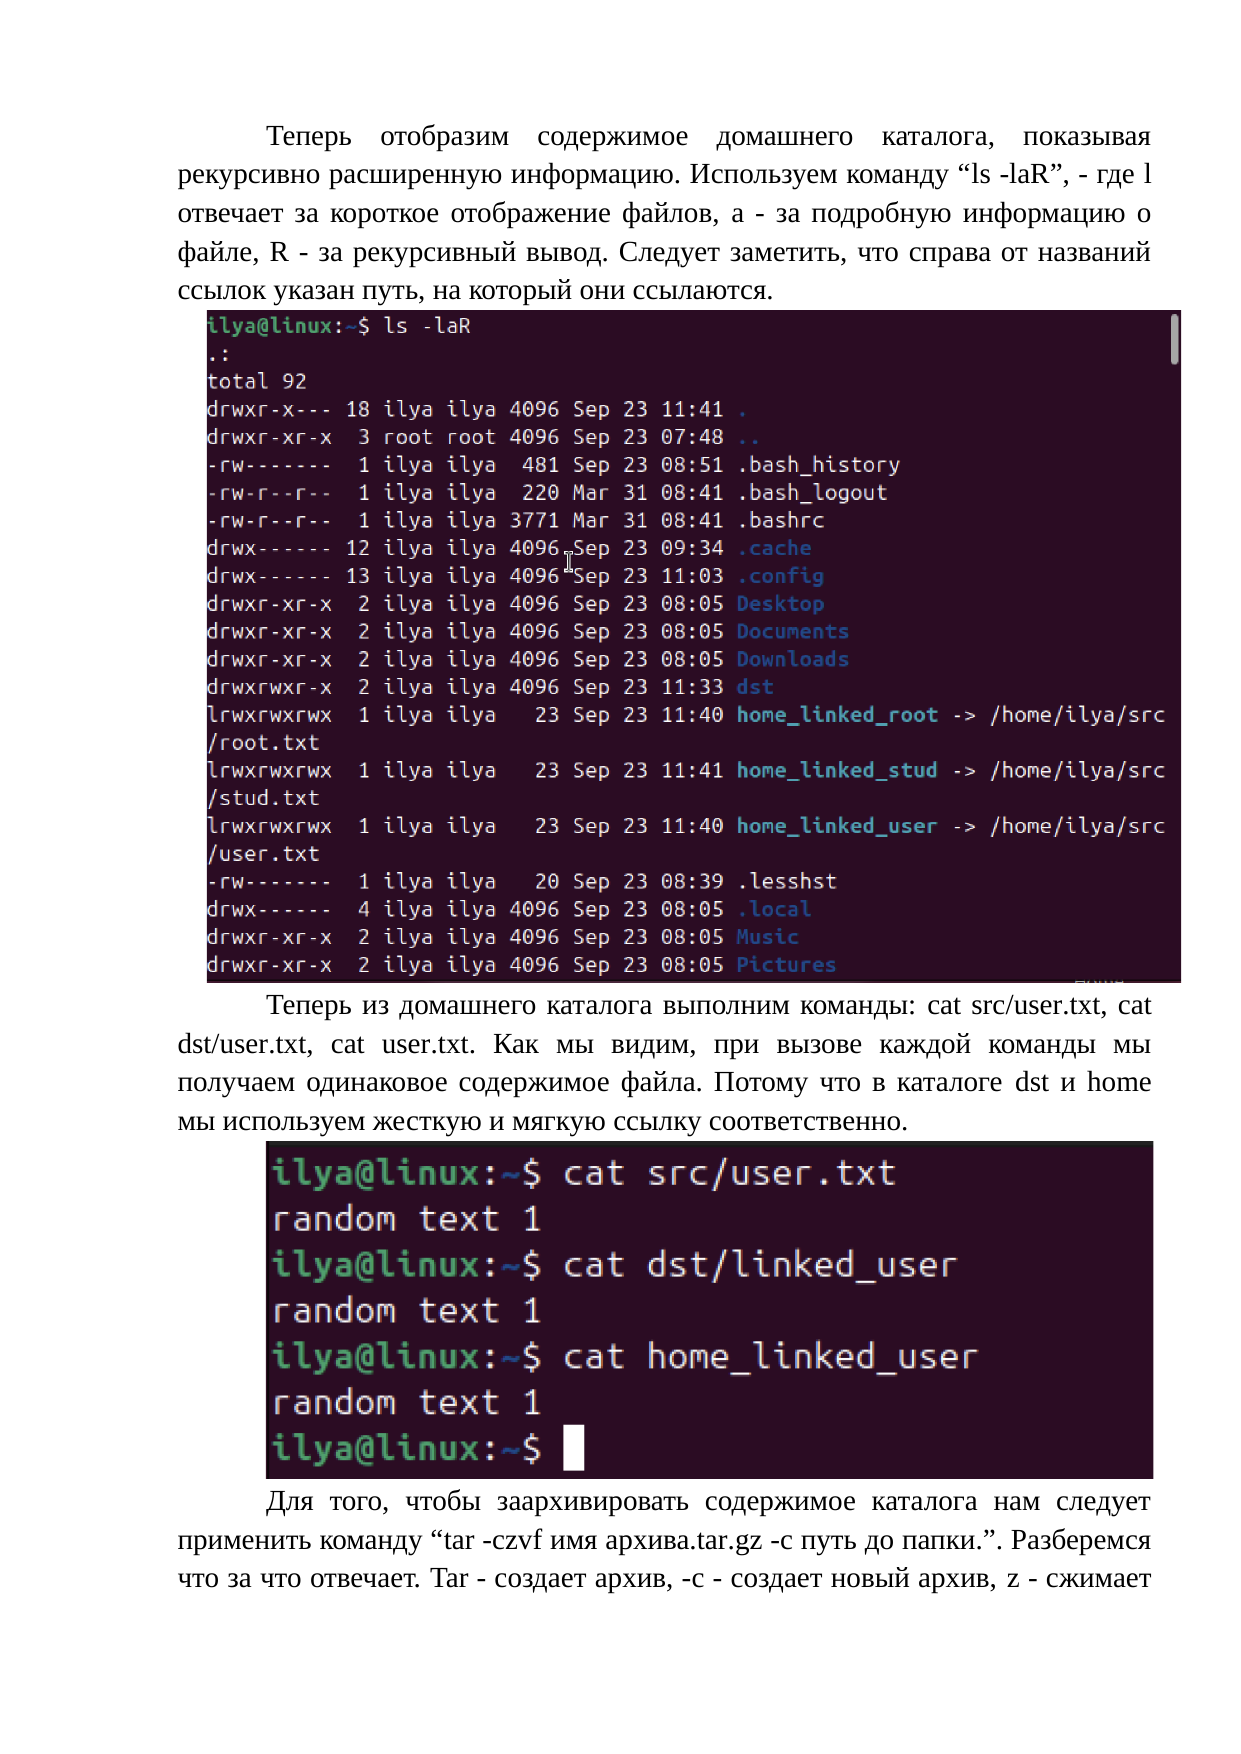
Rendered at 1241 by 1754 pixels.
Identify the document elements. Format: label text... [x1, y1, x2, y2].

text Теперь из домашнего каталога выполним команды: cat src/user.txt, cat dst/user.txt, cat user.txt. Как мы видим, при вызове каждой команды мы получаем одинаковое содержимое файла. Потому что в каталоге dst и home мы используем жесткую и мягкую ссылку соответственно. [177, 987, 1152, 1136]
picture [265, 1141, 1154, 1479]
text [177, 1483, 1152, 1594]
picture [206, 310, 1182, 983]
text Теперь отобразим содержимое домашнего каталога, показывая рекурсивно расширенную информацию. Используем команду “ls -laR”, - где l отвечает за короткое отображение файлов, a - за подробную информацию о файле, R - за рекурсивный вывод. Следует заметить, что справа от названий ссылок указан путь, на который они ссылаются. [177, 118, 1152, 306]
